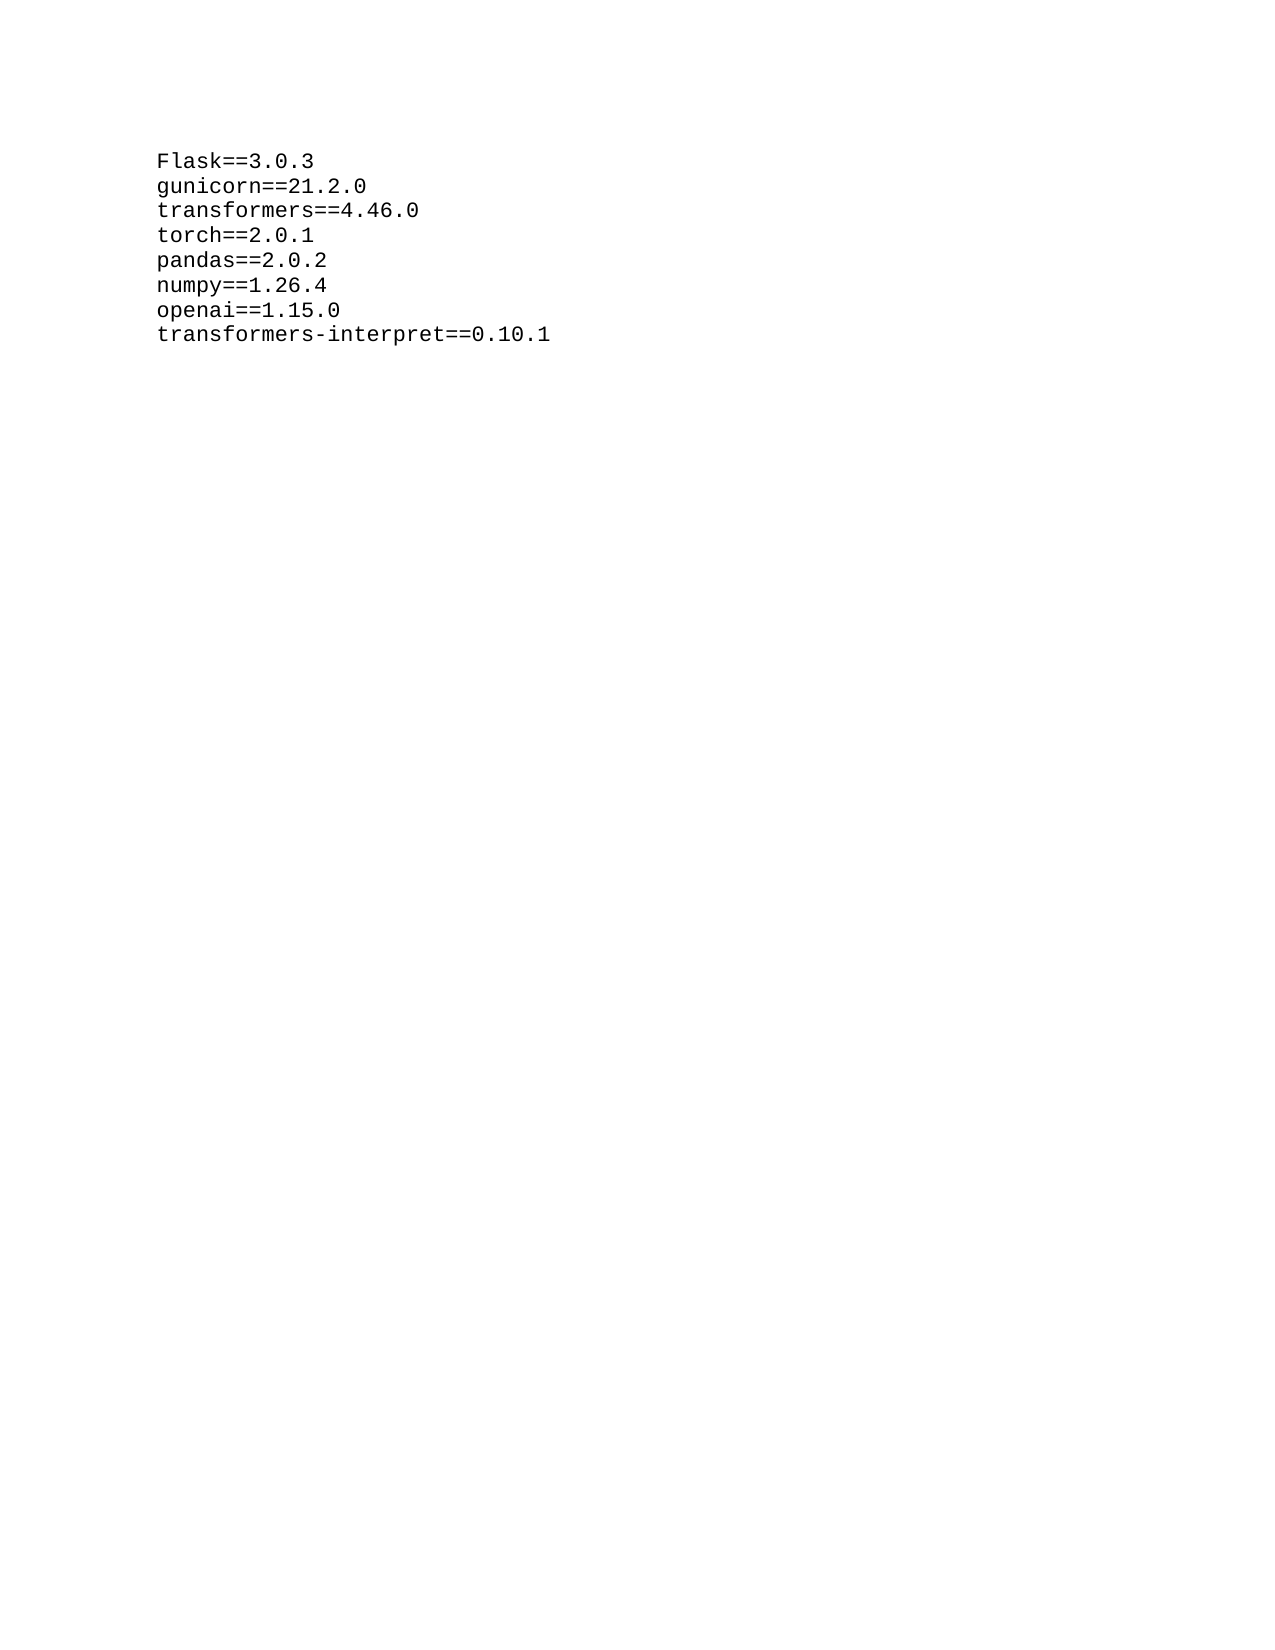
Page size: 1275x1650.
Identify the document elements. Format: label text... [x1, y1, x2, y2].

text gunicorn==21.2.0 [156, 175, 1118, 199]
text torch==2.0.1 [156, 224, 1118, 249]
text transformers==4.46.0 [156, 199, 1118, 224]
text transformers-interpret==0.10.1 [156, 323, 1118, 348]
text pandas==2.0.2 [156, 249, 1118, 274]
text numpy==1.26.4 [156, 274, 1118, 299]
text Flask==3.0.3 [156, 150, 1118, 175]
text openai==1.15.0 [156, 299, 1118, 323]
